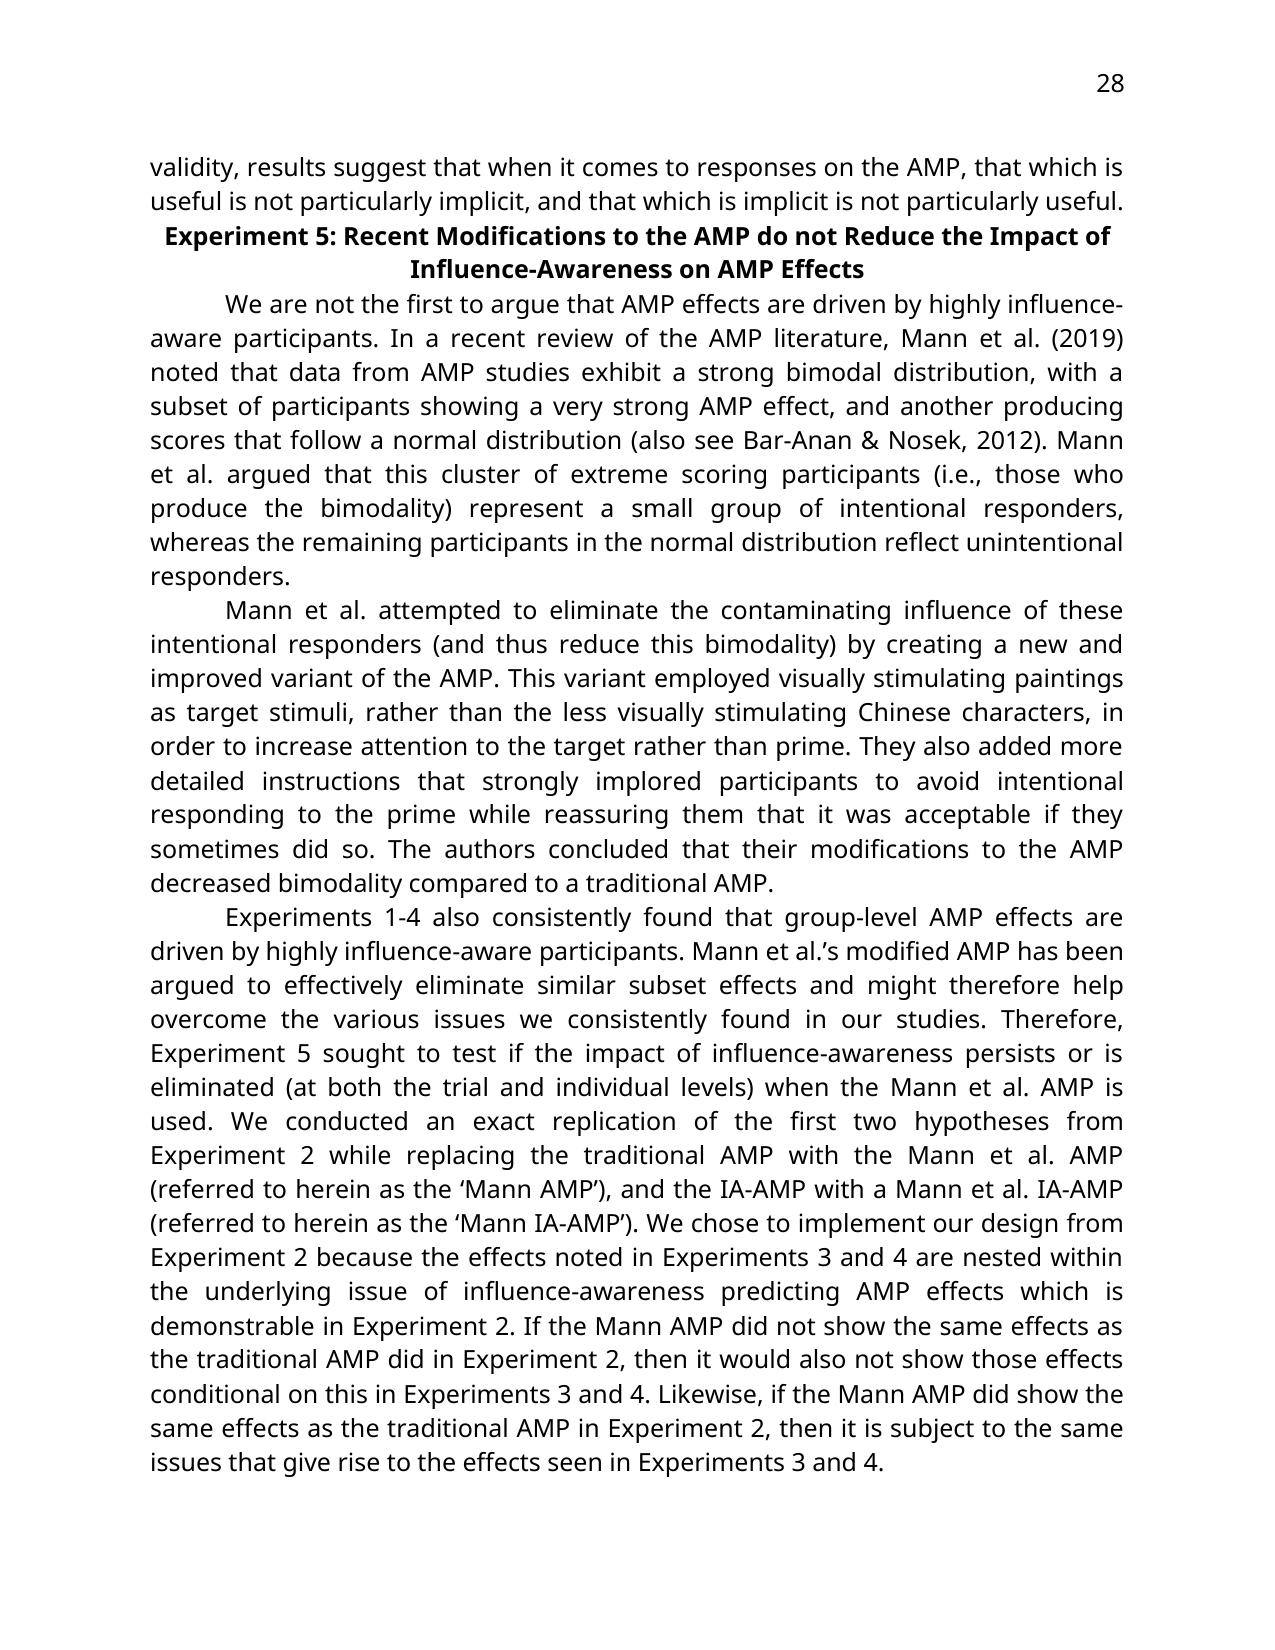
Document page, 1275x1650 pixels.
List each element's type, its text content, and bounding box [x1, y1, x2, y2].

text Mann et al. attempted to eliminate the contaminating influence of these intentional responders (and thus reduce this bimodality) by creating a new and improved variant of the AMP. This variant employed visually stimulating paintings as target stimuli, rather than the less visually stimulating Chinese characters, in order to increase attention to the target rather than prime. They also added more detailed instructions that strongly implored participants to avoid intentional responding to the prime while reassuring them that it was acceptable if they sometimes did so. The authors concluded that their modifications to the AMP decreased bimodality compared to a traditional AMP. [150, 593, 1125, 899]
text We are not the first to argue that AMP effects are driven by highly influence-aware participants. In a recent review of the AMP literature, Mann et al. (2019) noted that data from AMP studies exhibit a strong bimodal distribution, with a subset of participants showing a very strong AMP effect, and another producing scores that follow a normal distribution (also see Bar-Anan & Nosek, 2012). Mann et al. argued that this cluster of extreme scoring participants (i.e., those who produce the bimodality) represent a small group of intentional responders, whereas the remaining participants in the normal distribution reflect unintentional responders. [150, 286, 1125, 593]
subtitle Experiment 5: Recent Modifications to the AMP do not Reduce the Impact of Influence-Awareness on AMP Effects [150, 218, 1125, 286]
text Experiments 1-4 also consistently found that group-level AMP effects are driven by highly influence-aware participants. Mann et al.’s modified AMP has been argued to effectively eliminate similar subset effects and might therefore help overcome the various issues we consistently found in our studies. Therefore, Experiment 5 sought to test if the impact of influence-awareness persists or is eliminated (at both the trial and individual levels) when the Mann et al. AMP is used. We conducted an exact replication of the first two hypotheses from Experiment 2 while replacing the traditional AMP with the Mann et al. AMP (referred to herein as the ‘Mann AMP’), and the IA-AMP with a Mann et al. IA-AMP (referred to herein as the ‘Mann IA-AMP’). We chose to implement our design from Experiment 2 because the effects noted in Experiments 3 and 4 are nested within the underlying issue of influence-awareness predicting AMP effects which is demonstrable in Experiment 2. If the Mann AMP did not show the same effects as the traditional AMP did in Experiment 2, then it would also not show those effects conditional on this in Experiments 3 and 4. Likewise, if the Mann AMP did show the same effects as the traditional AMP in Experiment 2, then it is subject to the same issues that give rise to the effects seen in Experiments 3 and 4. [150, 899, 1125, 1478]
